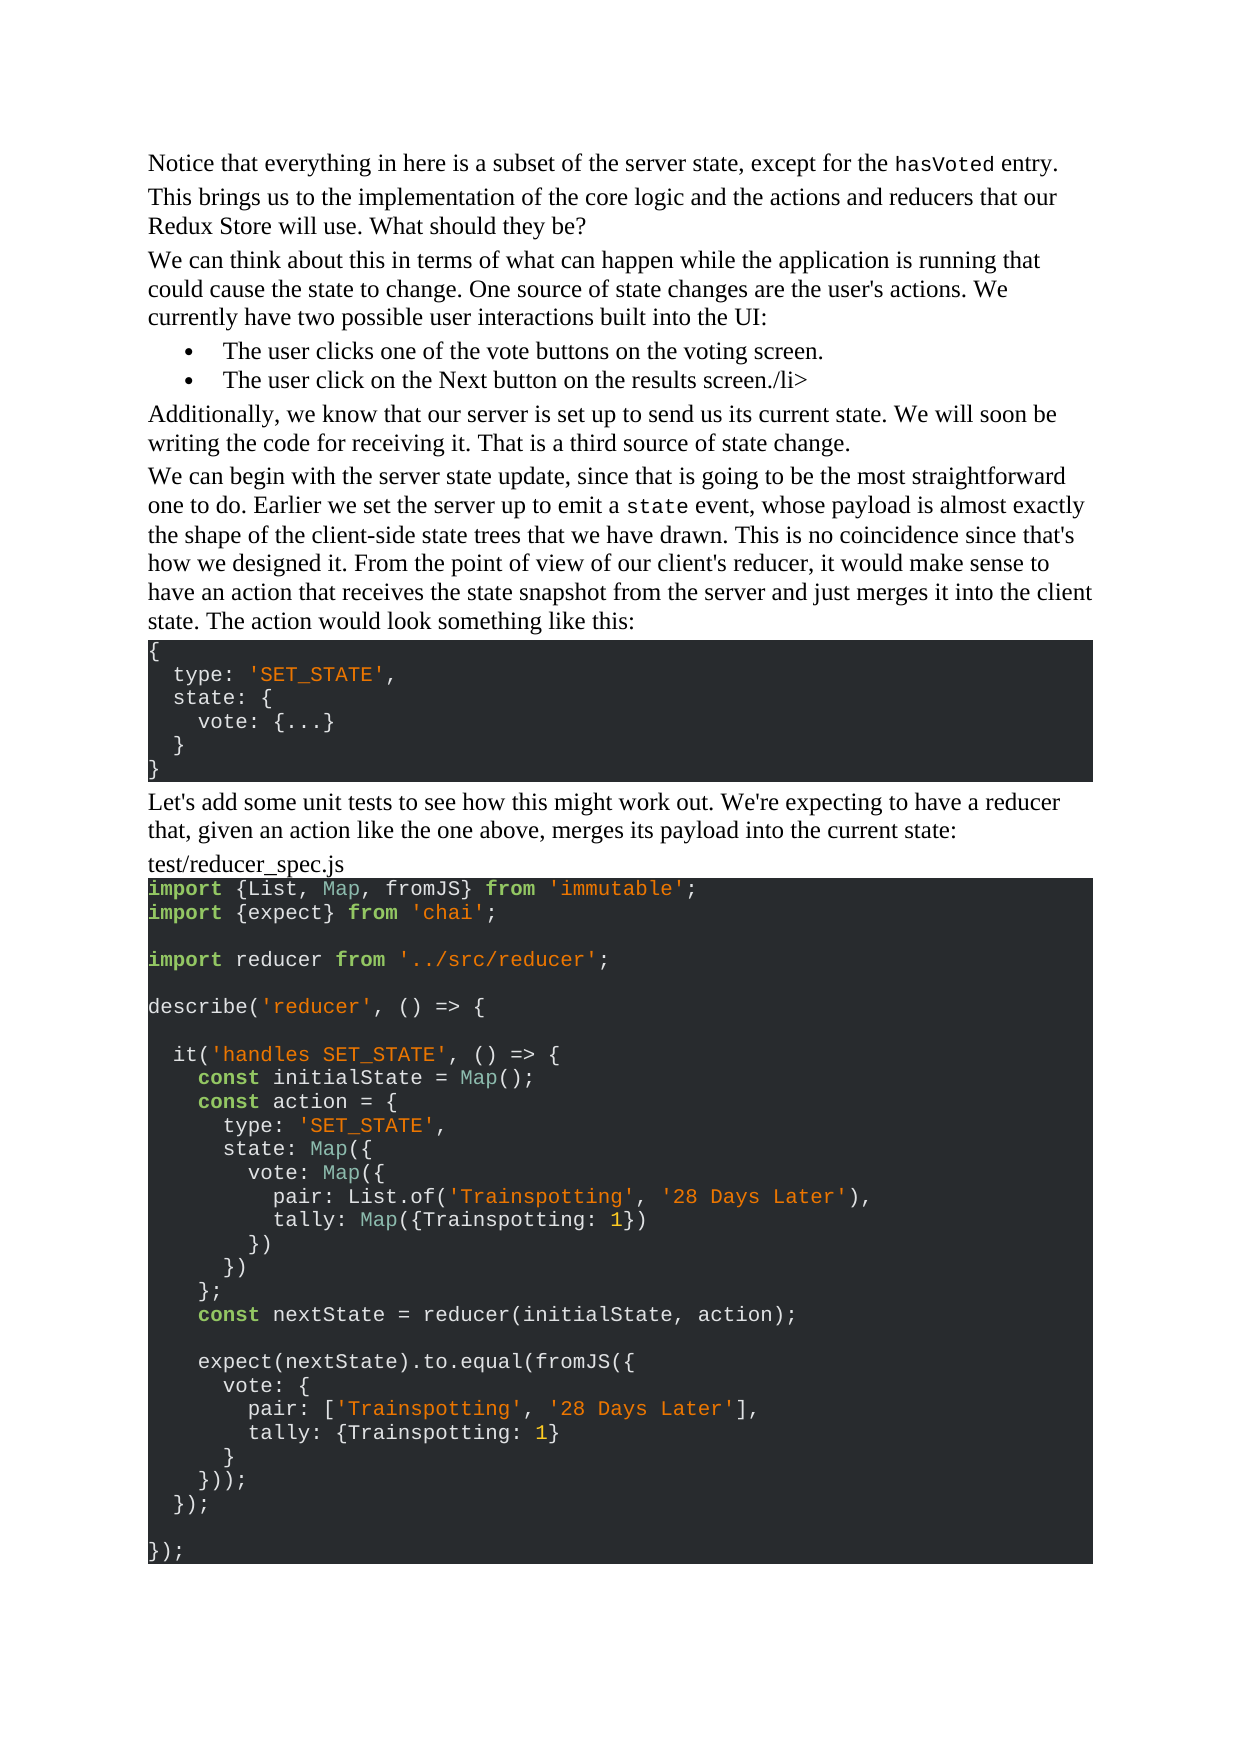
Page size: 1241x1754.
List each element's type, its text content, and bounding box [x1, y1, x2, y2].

text }); [148, 1493, 1093, 1517]
text state: { [148, 687, 1093, 711]
text We can begin with the server state update, since that is going to be the most straightforward one to do. Earlier we set the server up to emit a state event, whose payload is almost exactly the shape of the client-side state trees that we have drawn. This is no coincidence since that's how we designed it. From the point of view of our client's reducer, it would make sense to have an action that receives the state snapshot from the server and just merges it into the client state. The action would look something like this: [148, 461, 1093, 635]
text import {expect} from 'chai'; [148, 902, 1093, 926]
text const action = { [148, 1091, 1093, 1115]
text This brings us to the implementation of the core logic and the actions and reducers that our Redux Store will use. What should they be? [148, 182, 1093, 240]
text import reducer from '../src/reducer'; [148, 949, 1093, 973]
text We can think about this in terms of what can happen while the application is running that could cause the state to change. One source of state changes are the user's actions. We currently have two possible user interactions built into the UI: [148, 245, 1093, 331]
text tally: {Trainspotting: 1} [148, 1422, 1093, 1446]
text expect(nextState).to.equal(fromJS({ [148, 1351, 1093, 1375]
text Notice that everything in here is a subset of the server state, except for the hasVoted entry. [148, 148, 1093, 177]
text } [148, 1446, 1093, 1469]
list The user click on the Next button on the results screen./li> [185, 365, 1093, 394]
text })); [148, 1469, 1093, 1493]
text pair: List.of('Trainspotting', '28 Days Later'), [148, 1186, 1093, 1209]
text }) [148, 1233, 1093, 1257]
text vote: Map({ [148, 1162, 1093, 1186]
list The user clicks one of the vote buttons on the voting screen. [185, 336, 1093, 365]
text }; [148, 1280, 1093, 1304]
text { [148, 640, 1093, 663]
text const nextState = reducer(initialState, action); [148, 1304, 1093, 1327]
text const initialState = Map(); [148, 1067, 1093, 1091]
text }); [148, 1540, 1093, 1564]
text type: 'SET_STATE', [148, 1115, 1093, 1138]
text describe('reducer', () => { [148, 996, 1093, 1020]
text } [148, 758, 1093, 782]
text Additionally, we know that our server is set up to send us its current state. We will soon be writing the code for receiving it. That is a third source of state change. [148, 399, 1093, 456]
text pair: ['Trainspotting', '28 Days Later'], [148, 1398, 1093, 1422]
text test/reducer_spec.js [148, 849, 1093, 878]
text type: 'SET_STATE', [148, 663, 1093, 687]
text } [148, 734, 1093, 758]
text vote: { [148, 1375, 1093, 1398]
text it('handles SET_STATE', () => { [148, 1044, 1093, 1067]
text Let's add some unit tests to see how this might work out. We're expecting to have a reducer that, given an action like the one above, merges its payload into the current state: [148, 787, 1093, 844]
text import {List, Map, fromJS} from 'immutable'; [148, 878, 1093, 902]
text state: Map({ [148, 1138, 1093, 1162]
text tally: Map({Trainspotting: 1}) [148, 1209, 1093, 1233]
text }) [148, 1257, 1093, 1280]
text vote: {...} [148, 711, 1093, 734]
